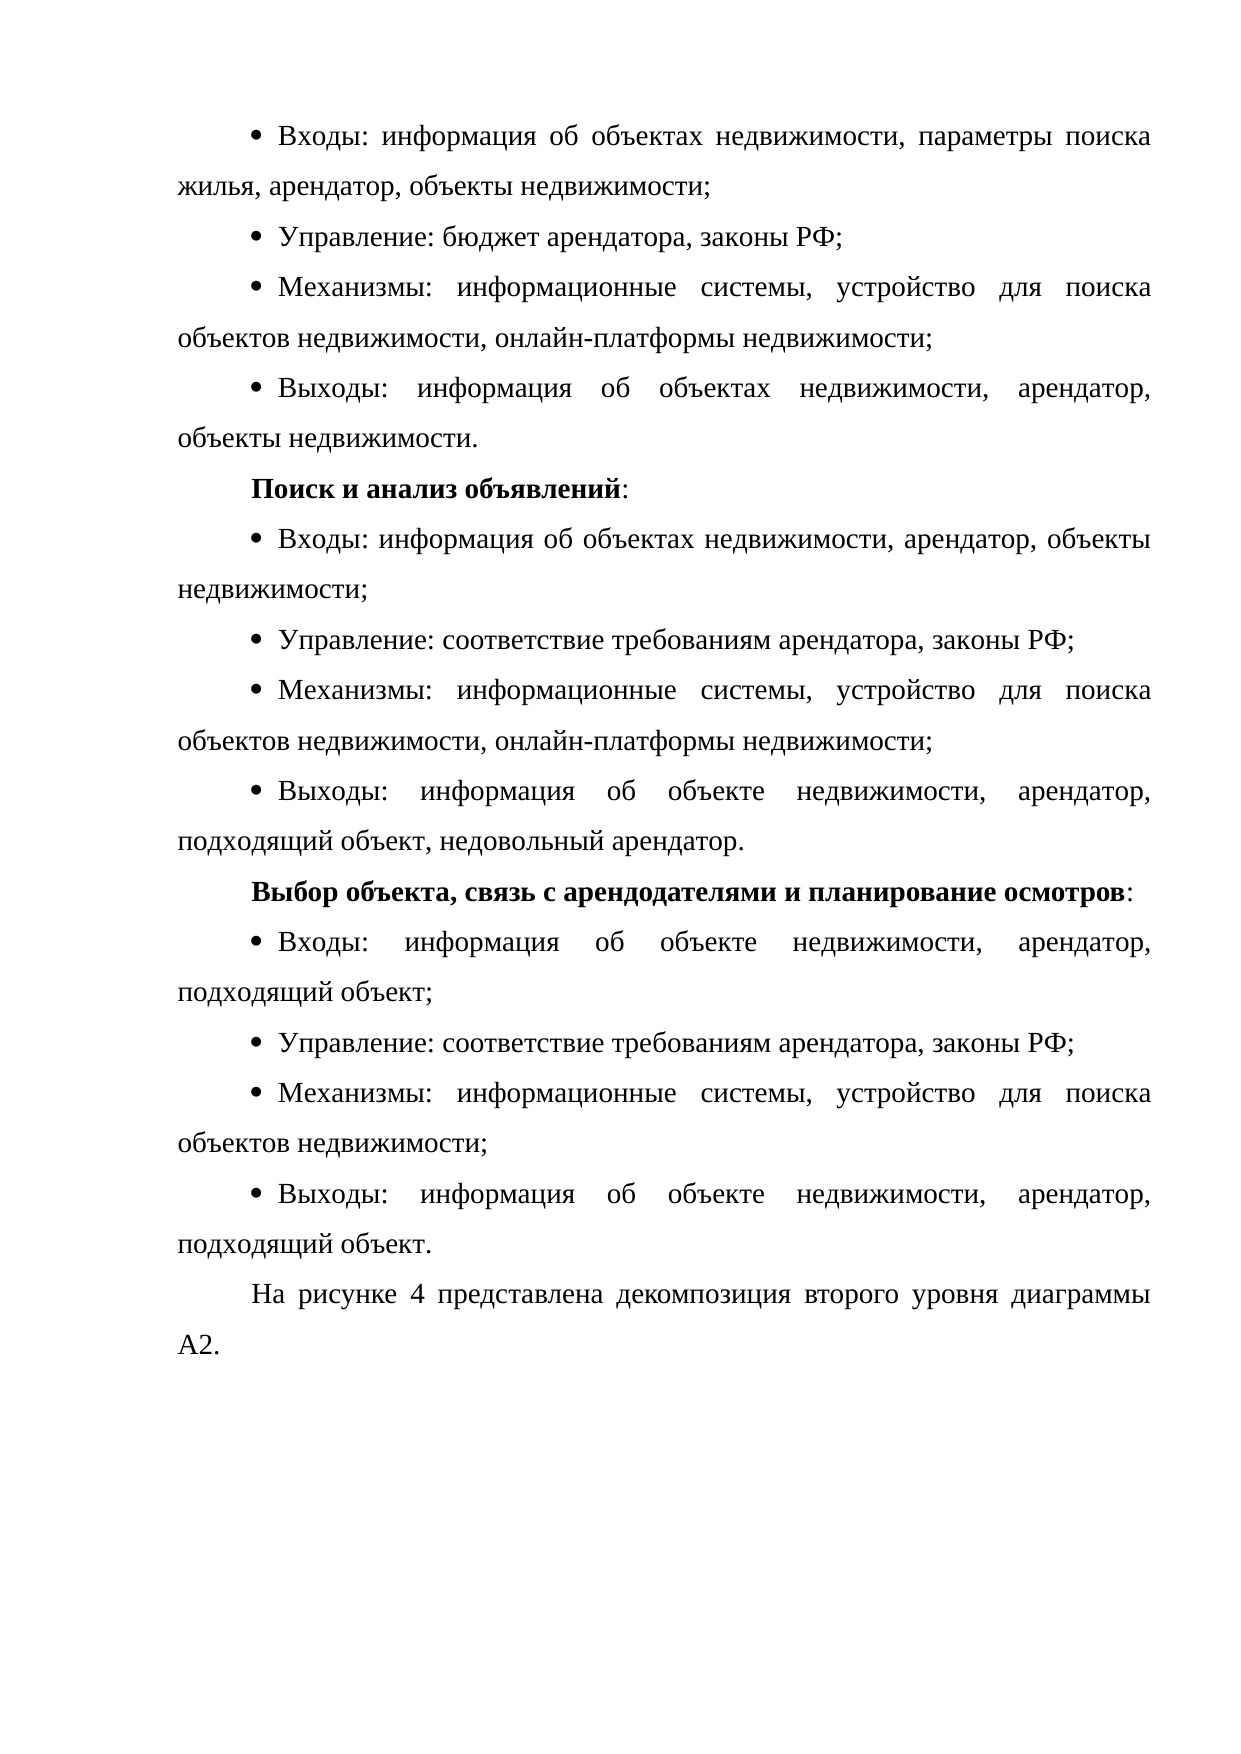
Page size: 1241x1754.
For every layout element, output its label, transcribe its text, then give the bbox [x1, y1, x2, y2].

list Входы: информация об объекте недвижимости, арендатор, подходящий объект; [177, 924, 1152, 1008]
text Поиск и анализ объявлений: [177, 471, 1152, 504]
list Входы: информация об объектах недвижимости, параметры поиска жилья, арендатор, объекты недвижимости; [177, 118, 1152, 202]
list Выходы: информация об объектах недвижимости, арендатор, объекты недвижимости. [177, 370, 1152, 454]
list Выходы: информация об объекте недвижимости, арендатор, подходящий объект. [177, 1176, 1152, 1260]
list Управление: соответствие требованиям арендатора, законы РФ; [177, 622, 1152, 655]
list Входы: информация об объектах недвижимости, арендатор, объекты недвижимости; [177, 521, 1152, 605]
list Управление: бюджет арендатора, законы РФ; [177, 219, 1152, 252]
list Механизмы: информационные системы, устройство для поиска объектов недвижимости, онлайн-платформы недвижимости; [177, 672, 1152, 756]
text На рисунке 4 представлена декомпозиция второго уровня диаграммы A2. [177, 1277, 1152, 1360]
list Управление: соответствие требованиям арендатора, законы РФ; [177, 1025, 1152, 1058]
list Выходы: информация об объекте недвижимости, арендатор, подходящий объект, недовольный арендатор. [177, 773, 1152, 857]
list Механизмы: информационные системы, устройство для поиска объектов недвижимости; [177, 1075, 1152, 1159]
list Механизмы: информационные системы, устройство для поиска объектов недвижимости, онлайн-платформы недвижимости; [177, 269, 1152, 353]
text Выбор объекта, связь с арендодателями и планирование осмотров: [177, 874, 1152, 907]
